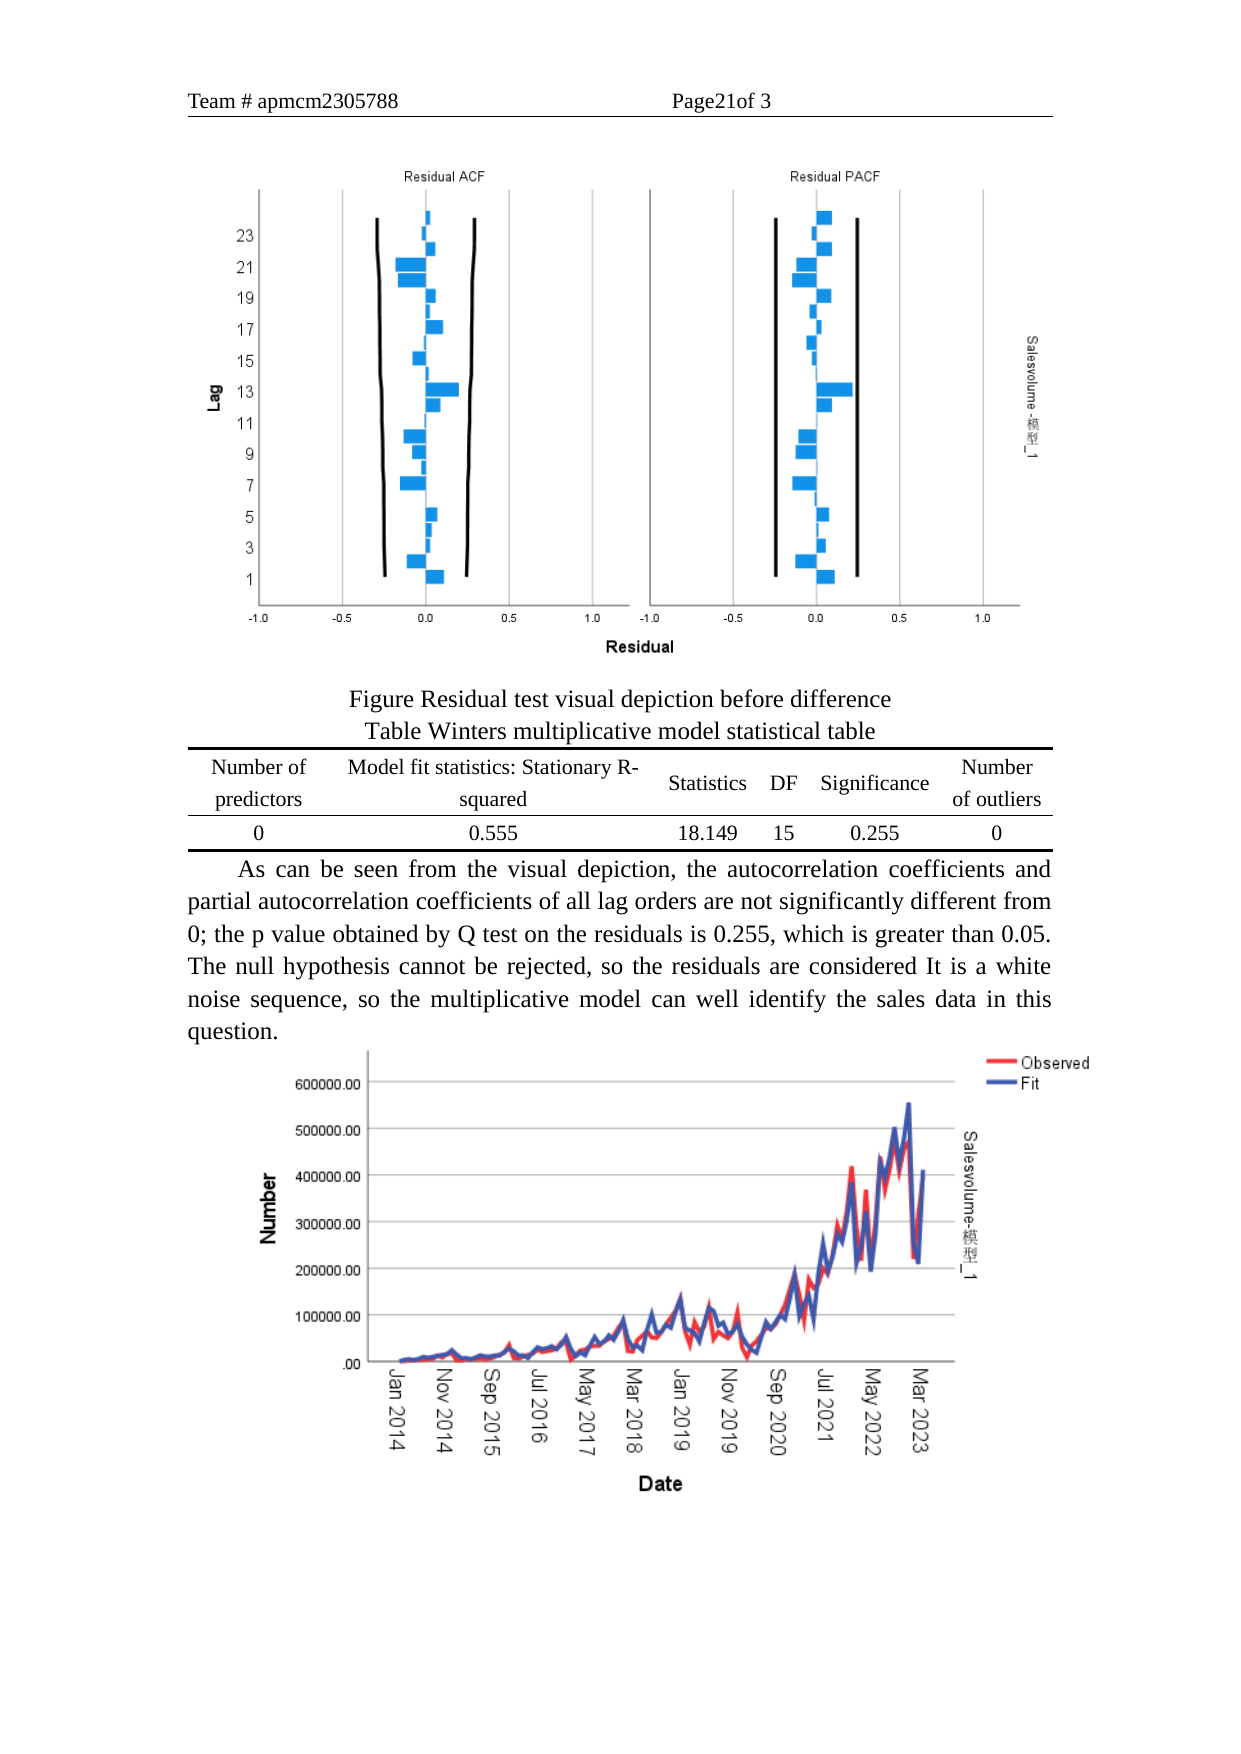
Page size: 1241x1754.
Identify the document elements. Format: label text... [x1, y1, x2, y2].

table_header Statistics [657, 750, 758, 815]
table_cell 0.555 [330, 816, 657, 849]
table_cell 15 [758, 816, 809, 849]
table_header Number of predictors [188, 750, 329, 815]
table_cell 0 [941, 816, 1053, 849]
picture [237, 1046, 1103, 1513]
table_cell 0 [188, 816, 329, 849]
text As can be seen from the visual depiction, the autocorrelation coefficients and partial autocorrelation coefficients of all lag orders are not significantly different from 0; the p value obtained by Q test on the residuals is 0.255, which is greater than 0.05. The null hypothesis cannot be rejected, so the residuals are considered It is a white noise sequence, so the multiplicative model can well identify the sales data in this question. [187, 852, 1053, 1047]
text Figure Residual test visual depiction before difference [187, 682, 1053, 714]
picture [187, 162, 1053, 671]
table_header Number of outliers [941, 750, 1053, 815]
table_header DF [758, 750, 809, 815]
table_cell 18.149 [657, 816, 758, 849]
table_header Model fit statistics: Stationary R-squared [330, 750, 657, 815]
table_header Significance [809, 750, 941, 815]
text Table Winters multiplicative model statistical table [187, 714, 1053, 747]
table_cell 0.255 [809, 816, 941, 849]
